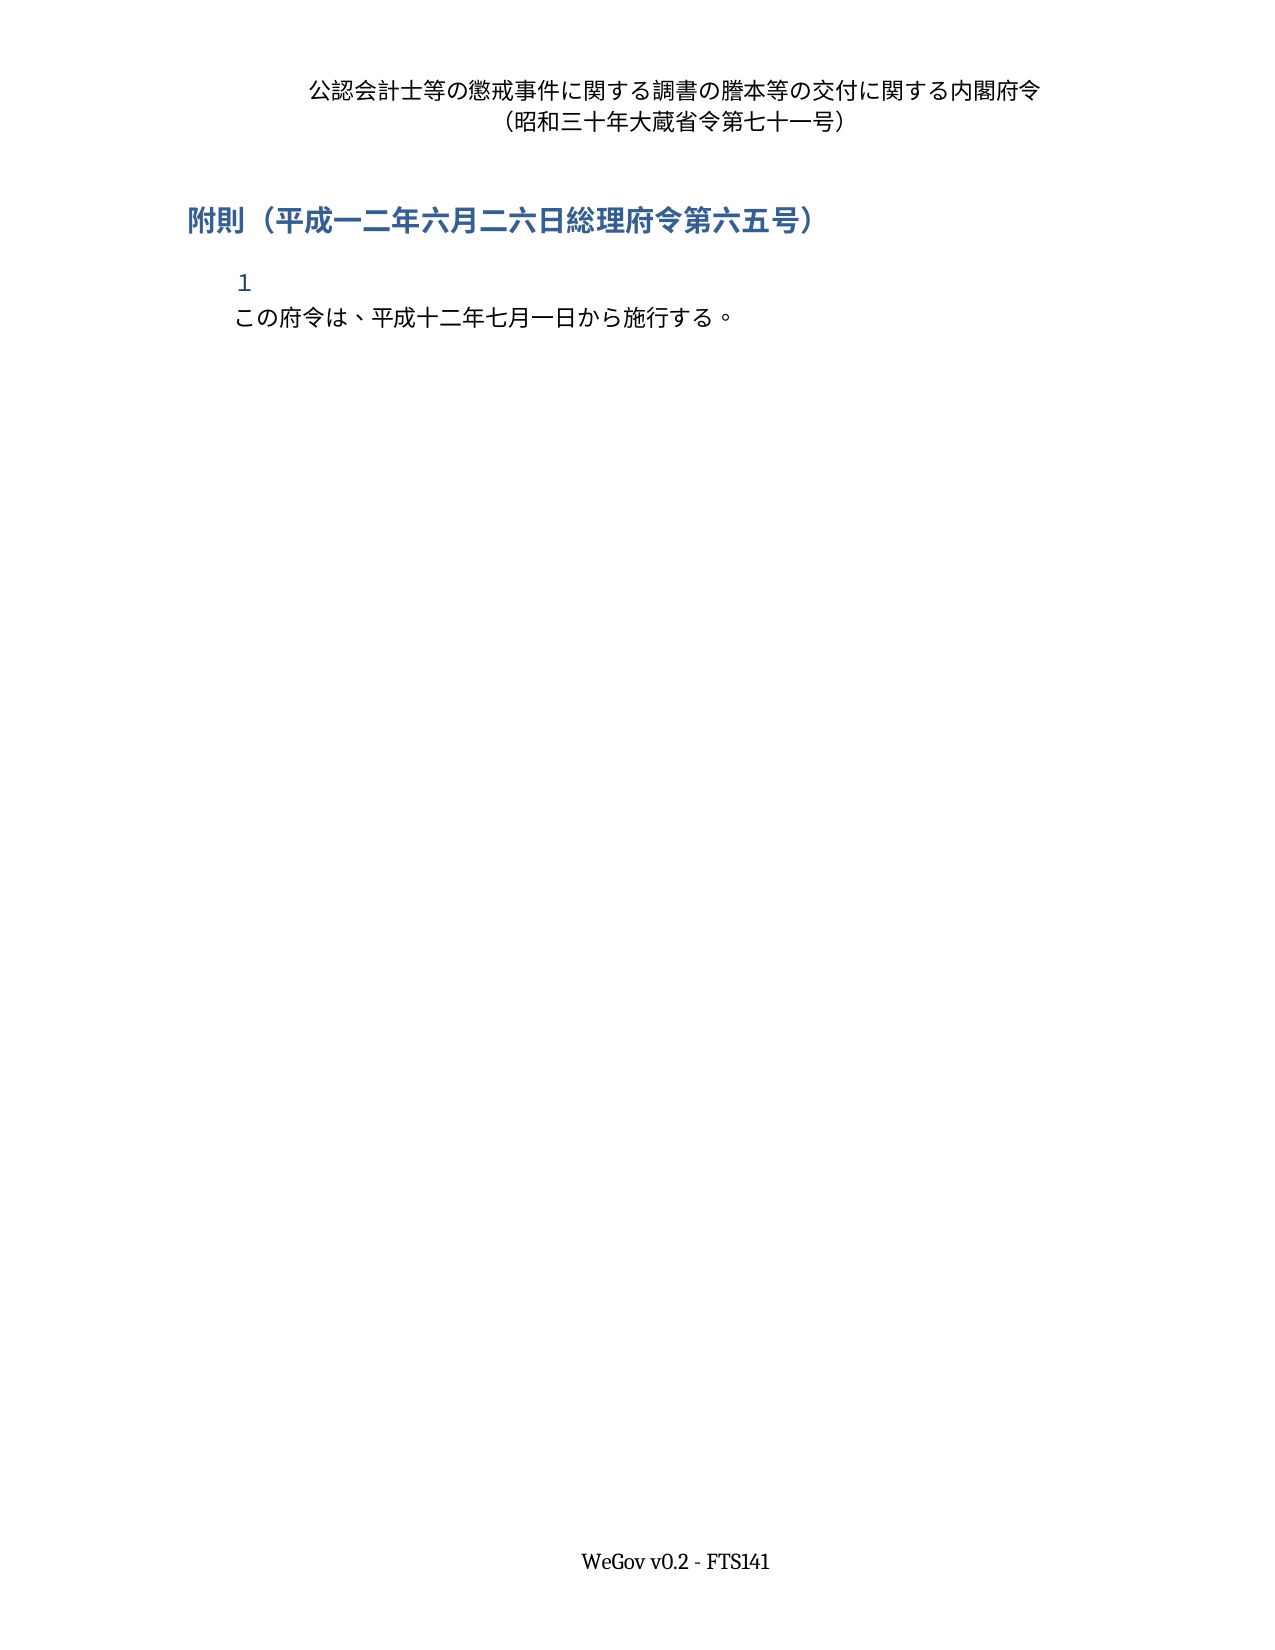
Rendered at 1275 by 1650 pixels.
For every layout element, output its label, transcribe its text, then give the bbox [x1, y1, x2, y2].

text この府令は、平成十二年七月一日から施行する。 [233, 302, 1087, 334]
subtitle 附則（平成一二年六月二六日総理府令第六五号） [187, 200, 1087, 240]
subtitle １ [233, 266, 1087, 298]
